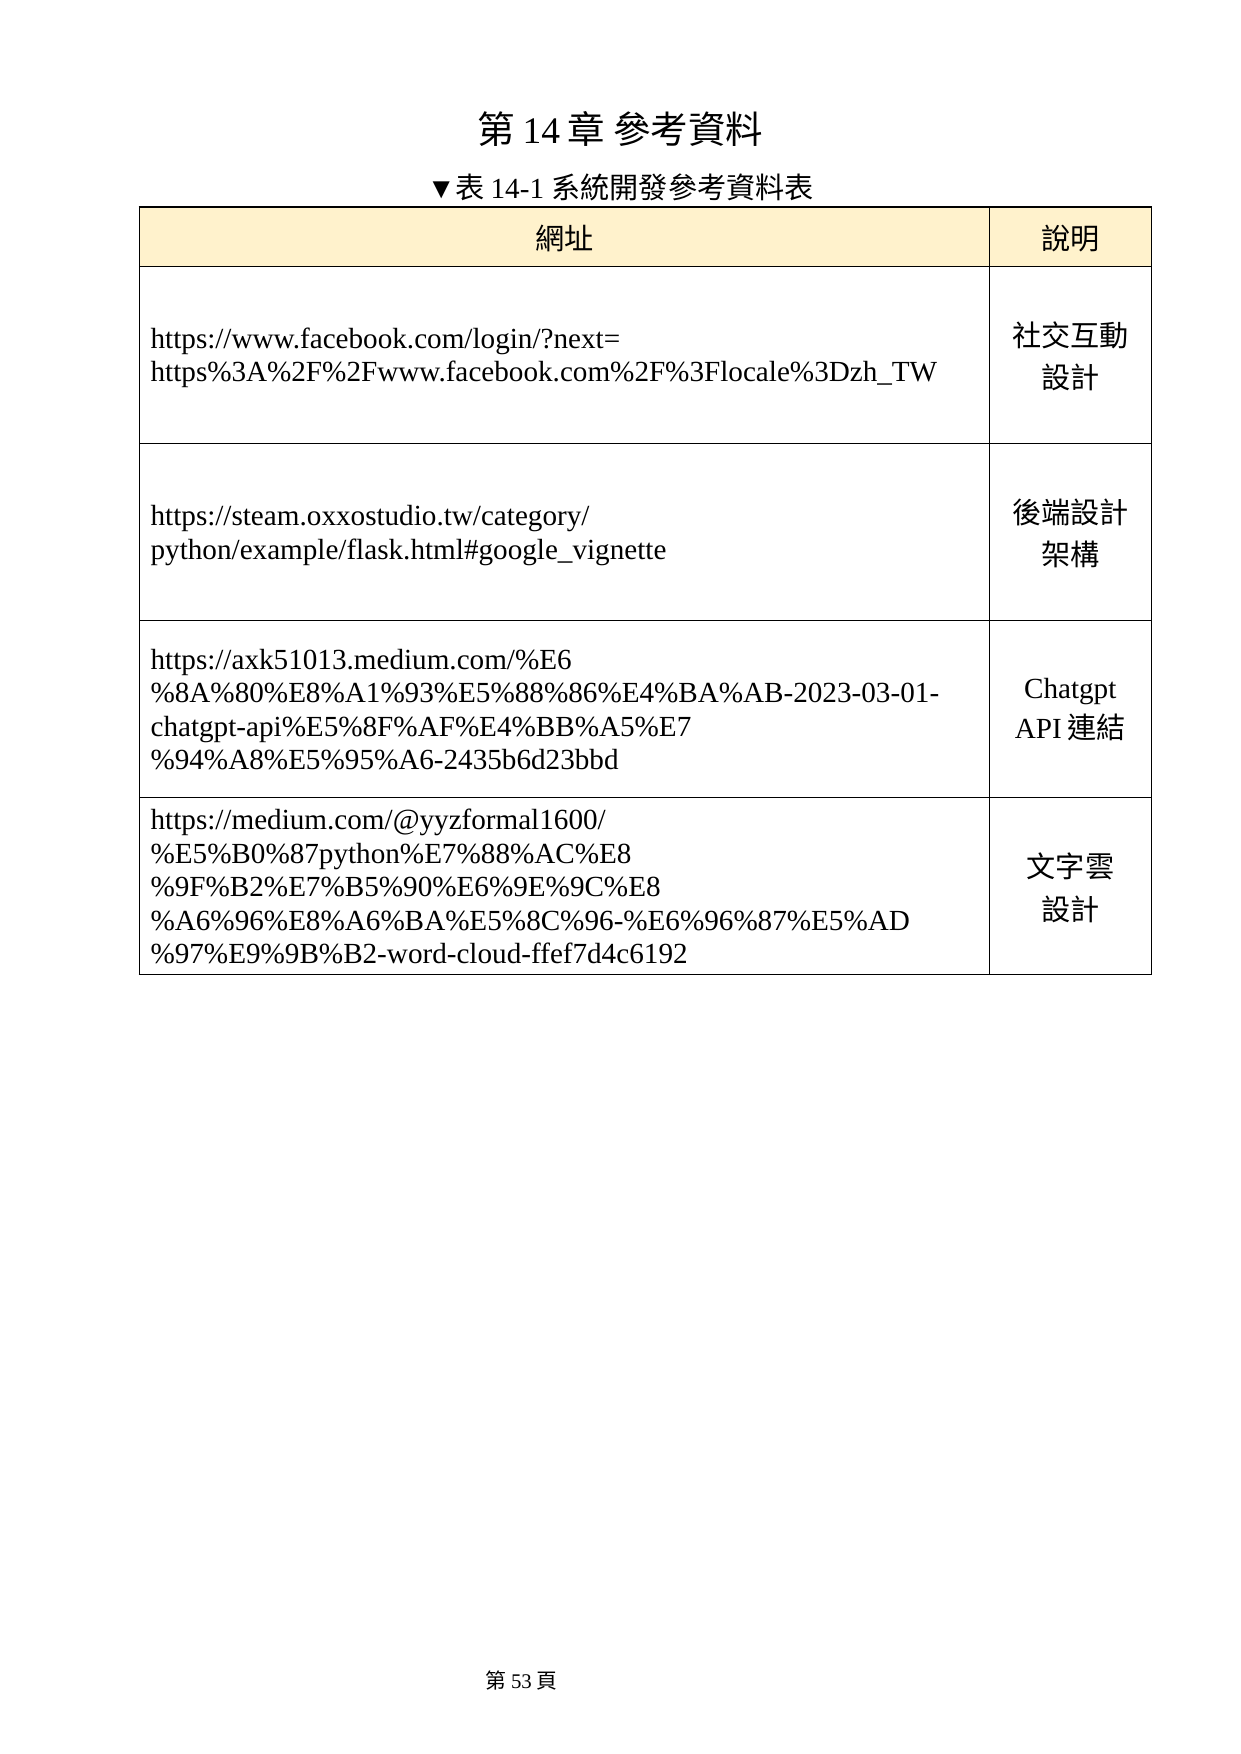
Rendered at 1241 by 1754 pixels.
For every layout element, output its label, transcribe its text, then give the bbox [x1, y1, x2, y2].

table_cell 後端設計架構 [990, 444, 1151, 620]
table_cell https://www.facebook.com/login/?next= https%3A%2F%2Fwww.facebook.com%2F%3Flocale%3Dzh_TW [140, 267, 989, 443]
text ▼表14-1 系統開發參考資料表 [89, 164, 1152, 206]
table_cell https://steam.oxxostudio.tw/category/ python/example/flask.html#google_vignette [140, 444, 989, 620]
table_header 網址 [140, 208, 989, 266]
table_cell 社交互動設計 [990, 267, 1151, 443]
table_cell Chatgpt API連結 [990, 621, 1151, 797]
table_cell https://axk51013.medium.com/%E6 %8A%80%E8%A1%93%E5%88%86%E4%BA%AB-2023-03-01-chatgpt-api%E5%8F%AF%E4%BB%A5%E7 %94%A8%E5%95%A6-2435b6d23bbd [140, 621, 989, 797]
text 第14章 參考資料 [89, 89, 1152, 164]
table_cell 文字雲 設計 [990, 798, 1151, 974]
table_cell https://medium.com/@yyzformal1600/ %E5%B0%87python%E7%88%AC%E8 %9F%B2%E7%B5%90%E6%9E%9C%E8 %A6%96%E8%A6%BA%E5%8C%96-%E6%96%87%E5%AD%97%E9%9B%B2-word-cloud-ffef7d4c6192 [140, 798, 989, 974]
table_header 說明 [990, 208, 1151, 266]
